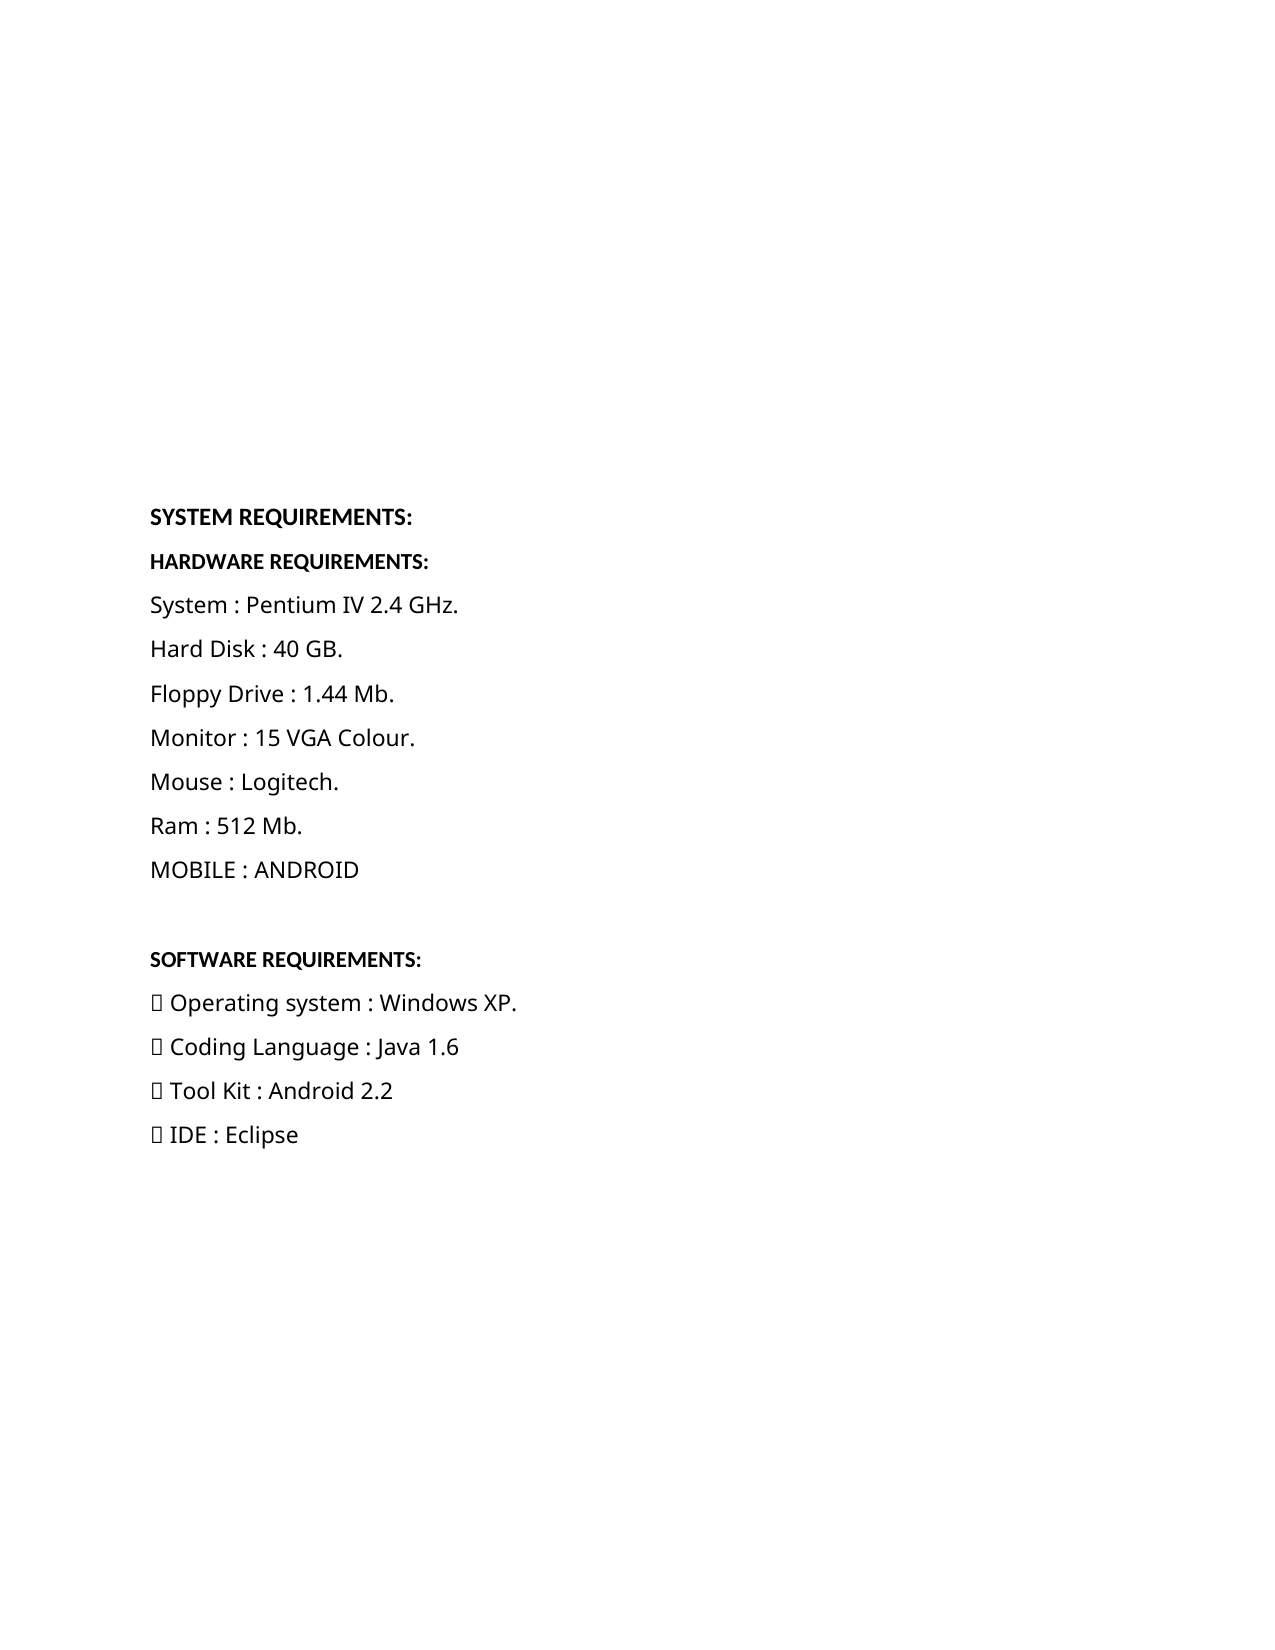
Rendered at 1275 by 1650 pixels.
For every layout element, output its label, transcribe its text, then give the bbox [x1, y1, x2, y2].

text System : Pentium IV 2.4 GHz. [150, 592, 1125, 619]
text Floppy Drive : 1.44 Mb. [150, 680, 1125, 707]
text HARDWARE REQUIREMENTS: [150, 547, 1125, 575]
text  Operating system : Windows XP. [150, 989, 1125, 1017]
text SYSTEM REQUIREMENTS: [150, 503, 1125, 531]
text MOBILE : ANDROID [150, 857, 1125, 884]
text  Coding Language : Java 1.6 [150, 1033, 1125, 1061]
text  IDE : Eclipse [150, 1122, 1125, 1149]
text Hard Disk : 40 GB. [150, 636, 1125, 663]
text Mouse : Logitech. [150, 768, 1125, 796]
text  Tool Kit : Android 2.2 [150, 1077, 1125, 1105]
text Ram : 512 Mb. [150, 812, 1125, 840]
text Monitor : 15 VGA Colour. [150, 724, 1125, 752]
text SOFTWARE REQUIREMENTS: [150, 945, 1125, 972]
